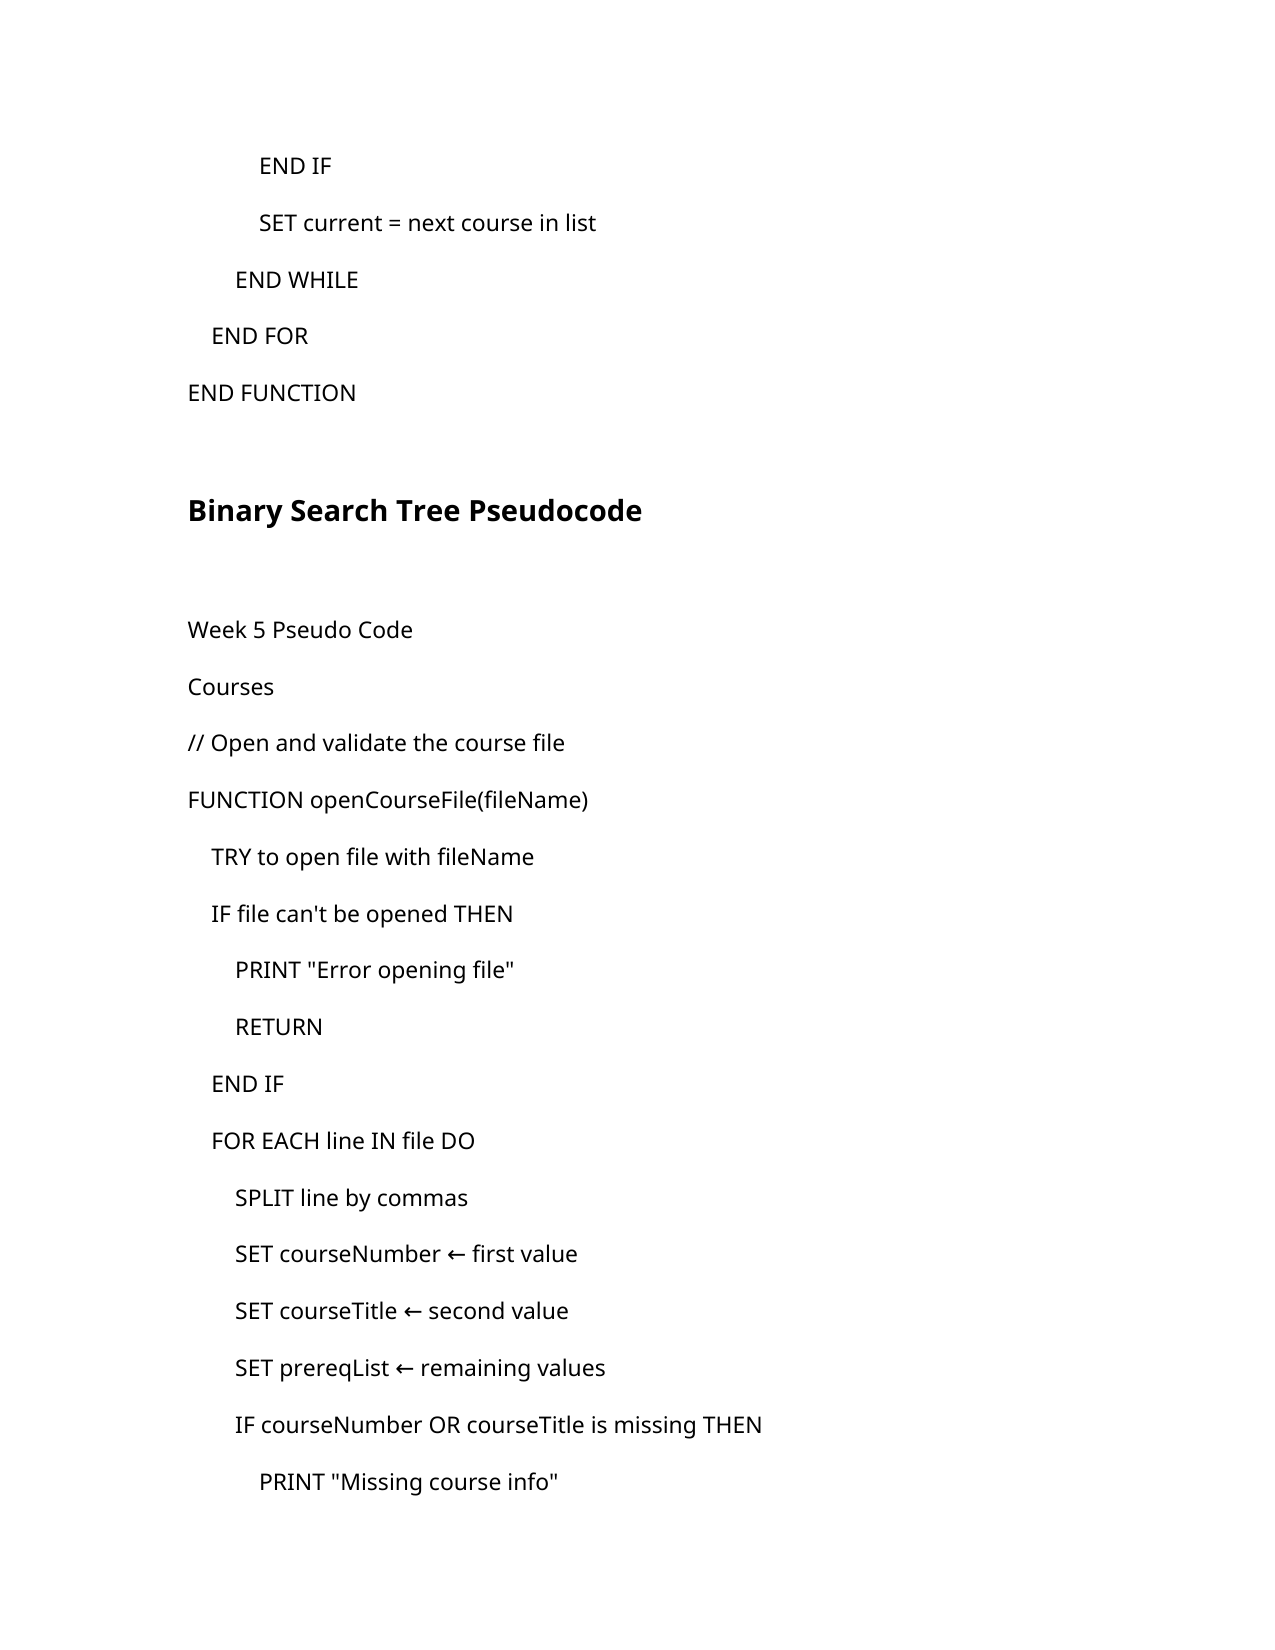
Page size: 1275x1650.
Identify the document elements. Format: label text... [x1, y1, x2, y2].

text // Open and validate the course file [187, 727, 1087, 759]
text IF file can't be opened THEN [187, 898, 1087, 929]
text END IF [187, 1068, 1087, 1099]
text PRINT "Error opening file" [187, 954, 1087, 986]
text Week 5 Pseudo Code [187, 614, 1087, 645]
text TRY to open file with fileName [187, 841, 1087, 872]
text SET courseNumber ← first value [187, 1238, 1087, 1269]
text IF courseNumber OR courseTitle is missing THEN [187, 1409, 1087, 1440]
text END FOR [187, 320, 1087, 352]
text RETURN [187, 1011, 1087, 1042]
text END IF [187, 150, 1087, 181]
text SET current = next course in list [187, 207, 1087, 238]
text SET prereqList ← remaining values [187, 1352, 1087, 1383]
text PRINT "Missing course info" [187, 1465, 1087, 1497]
text Courses [187, 671, 1087, 702]
text END FUNCTION [187, 377, 1087, 408]
text Binary Search Tree Pseudocode [187, 491, 1087, 530]
text END WHILE [187, 263, 1087, 295]
text FOR EACH line IN file DO [187, 1125, 1087, 1156]
text FUNCTION openCourseFile(fileName) [187, 784, 1087, 815]
text SET courseTitle ← second value [187, 1295, 1087, 1326]
text SPLIT line by commas [187, 1182, 1087, 1213]
